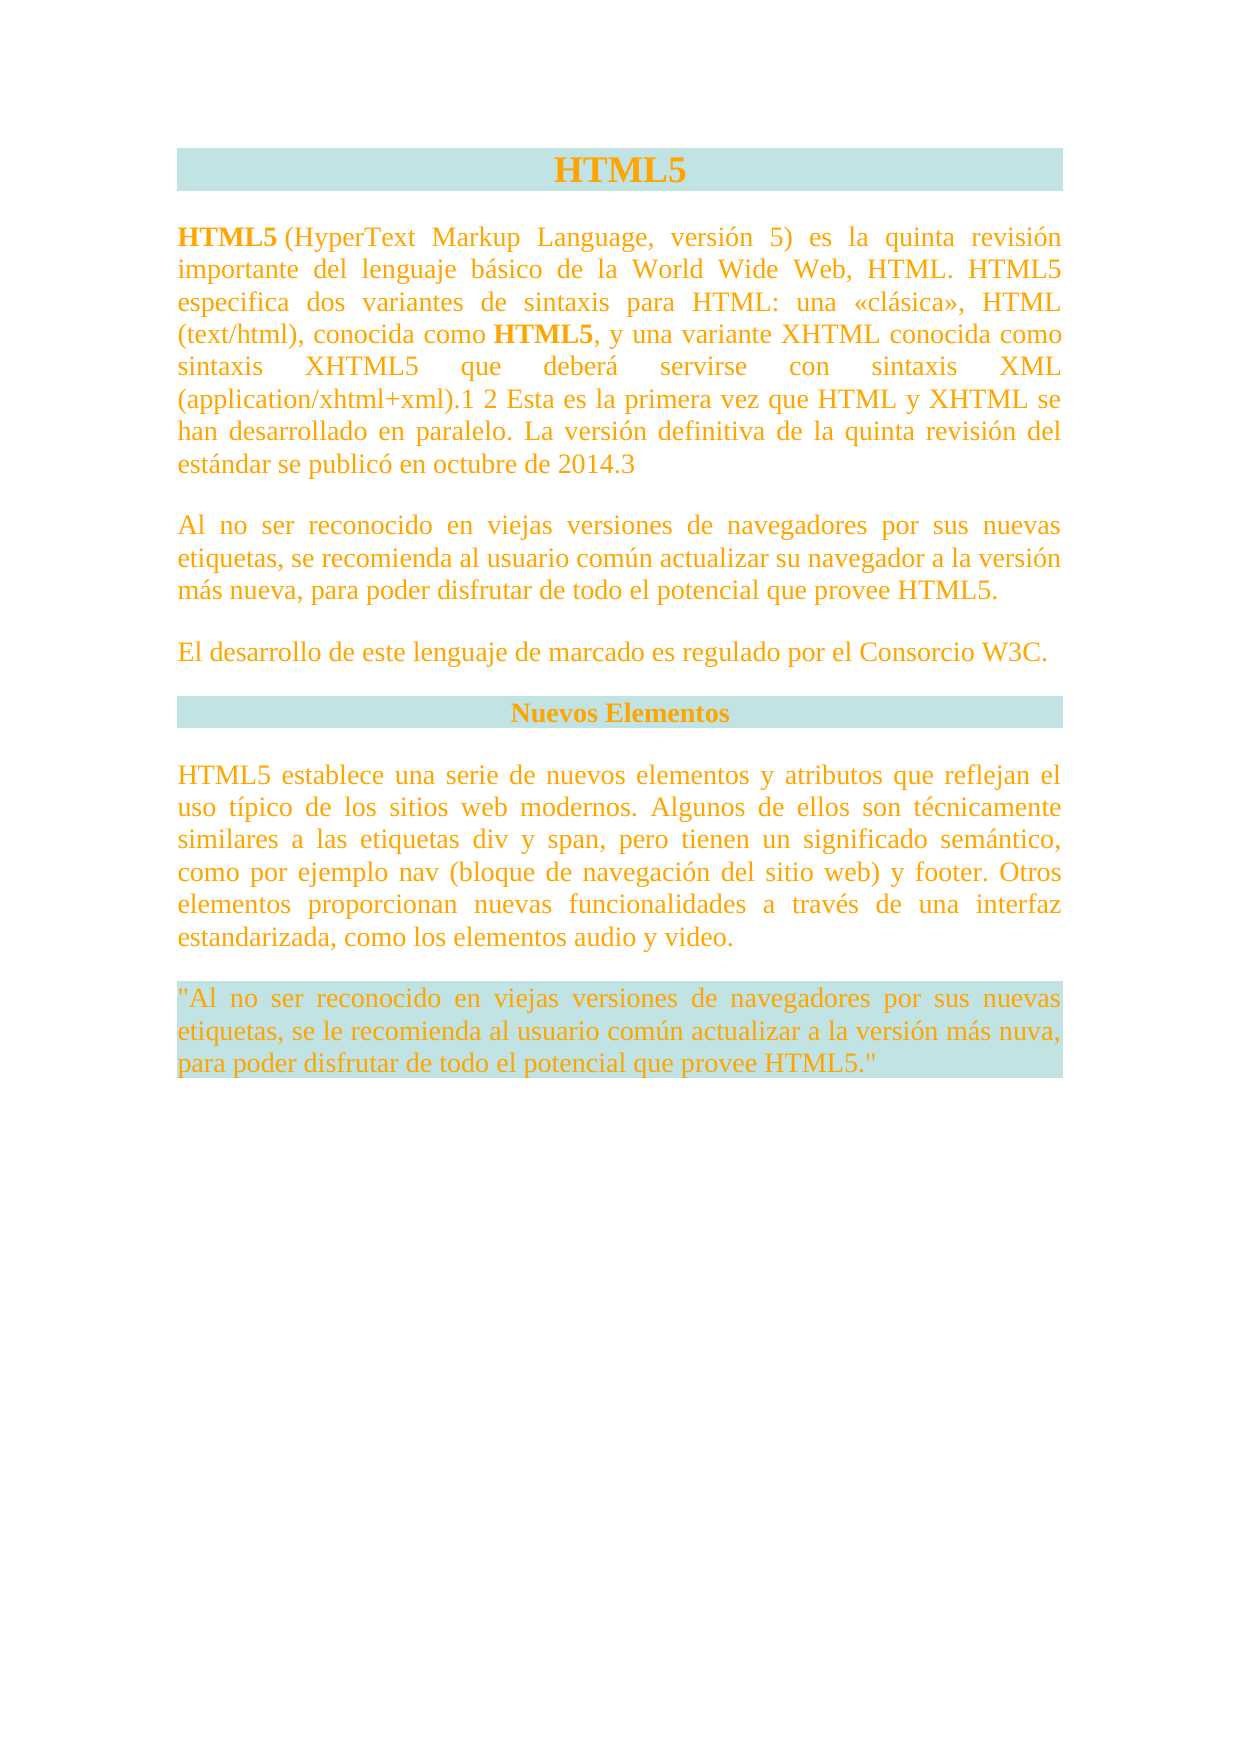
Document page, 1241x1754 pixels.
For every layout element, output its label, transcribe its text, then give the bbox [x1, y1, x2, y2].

text HTML5 [177, 148, 1063, 191]
text "Al no ser reconocido en viejas versiones de navegadores por sus nuevas etiquetas, se le recomienda al usuario común actualizar a la versión más nuva, para poder disfrutar de todo el potencial que provee HTML5." [177, 981, 1063, 1078]
text Al no ser reconocido en viejas versiones de navegadores por sus nuevas etiquetas, se recomienda al usuario común actualizar su navegador a la versión más nueva, para poder disfrutar de todo el potencial que provee HTML5. [177, 508, 1063, 605]
text HTML5 establece una serie de nuevos elementos y atributos que reflejan el uso típico de los sitios web modernos. Algunos de ellos son técnicamente similares a las etiquetas div y span, pero tienen un significado semántico, como por ejemplo nav (bloque de navegación del sitio web) y footer. Otros elementos proporcionan nuevas funcionalidades a través de una interfaz estandarizada, como los elementos audio y video. [177, 758, 1063, 952]
text Nuevos Elementos [177, 696, 1063, 728]
text HTML5 (HyperText Markup Language, versión 5) es la quinta revisión importante del lenguaje básico de la World Wide Web, HTML. HTML5 especifica dos variantes de sintaxis para HTML: una «clásica», HTML (text/html), conocida como HTML5, y una variante XHTML conocida como sintaxis XHTML5 que deberá servirse con sintaxis XML (application/xhtml+xml).1 2 Esta es la primera vez que HTML y XHTML se han desarrollado en paralelo. La versión definitiva de la quinta revisión del estándar se publicó en octubre de 2014.3 [177, 220, 1063, 479]
text El desarrollo de este lenguaje de marcado es regulado por el Consorcio W3C. [177, 634, 1063, 667]
